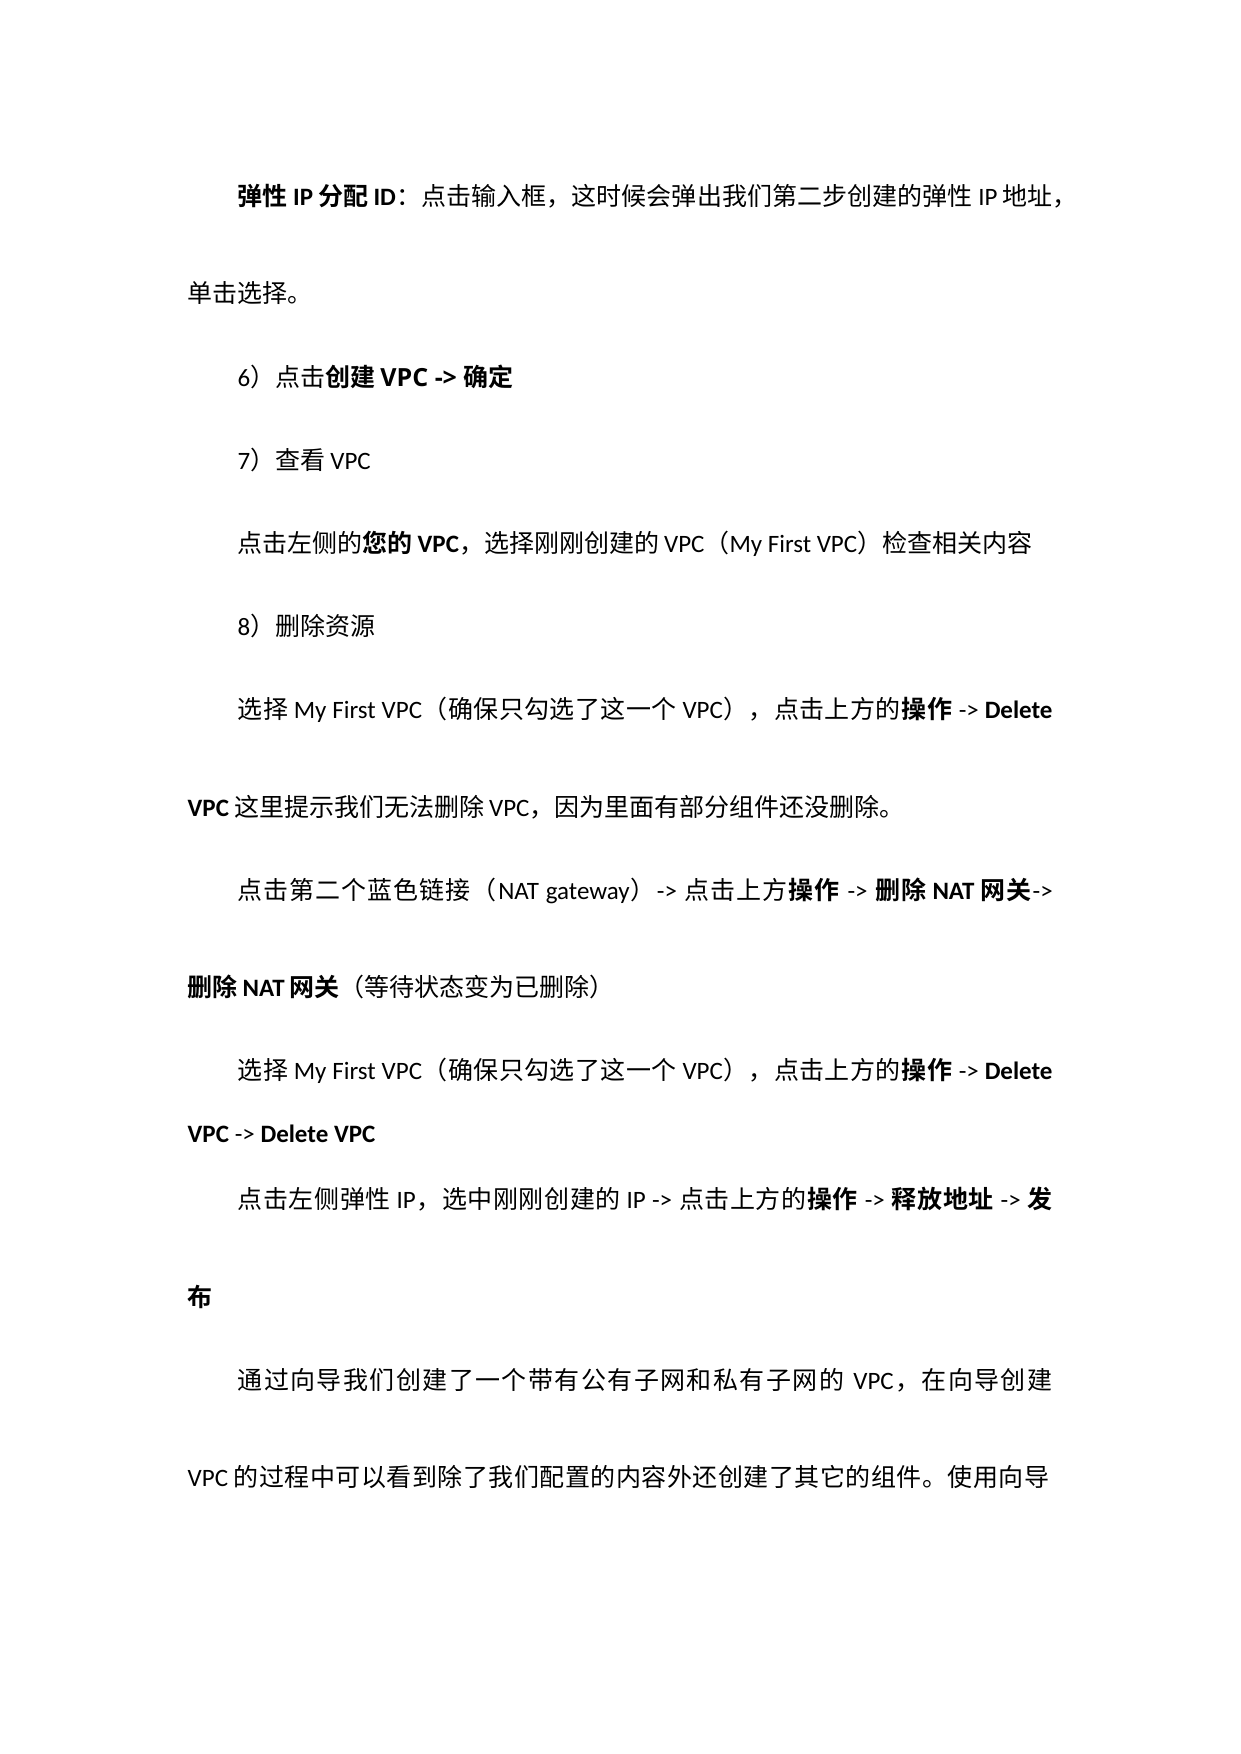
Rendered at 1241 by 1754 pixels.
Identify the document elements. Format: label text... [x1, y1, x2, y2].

list 点击左侧弹性IP，选中刚刚创建的IP -> 点击上方的操作 -> 释放地址 -> 发布 [187, 1165, 1053, 1328]
list 选择My First VPC（确保只勾选了这一个VPC），点击上方的操作 -> Delete VPC这里提示我们无法删除VPC，因为里面有部分组件还没删除。 [187, 675, 1053, 838]
list 弹性IP分配ID：点击输入框，这时候会弹出我们第二步创建的弹性IP地址，单击选择。 [187, 162, 1053, 324]
list 点击左侧的您的VPC，选择刚刚创建的VPC（My First VPC）检查相关内容 [187, 509, 1053, 574]
list 查看VPC [187, 426, 1053, 491]
list 点击第二个蓝色链接（NAT gateway）-> 点击上方操作 -> 删除NAT网关-> 删除NAT网关（等待状态变为已删除） [187, 856, 1053, 1018]
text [187, 1346, 1053, 1508]
list 选择My First VPC（确保只勾选了这一个VPC），点击上方的操作 -> Delete VPC -> Delete VPC [187, 1036, 1053, 1150]
list 点击创建VPC -> 确定 [187, 343, 1053, 408]
list 删除资源 [187, 592, 1053, 657]
